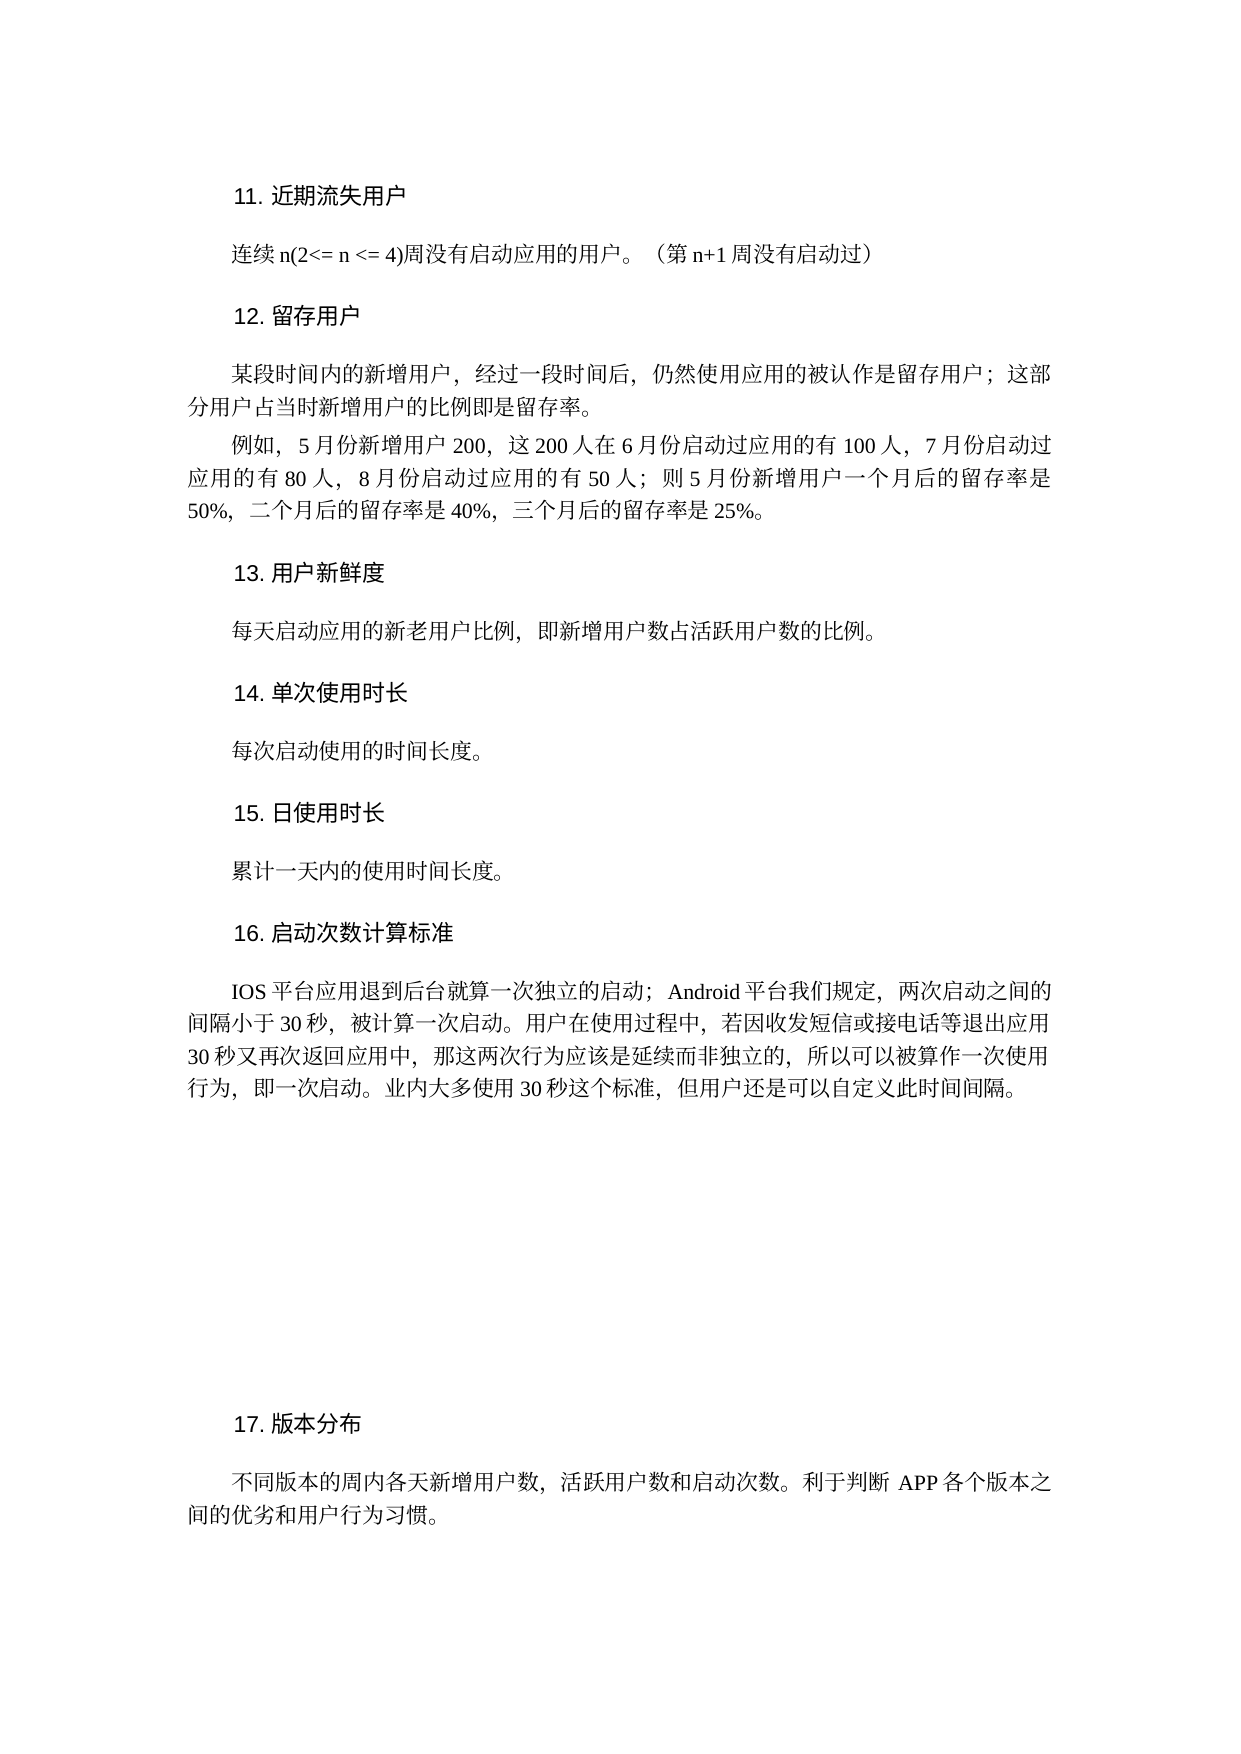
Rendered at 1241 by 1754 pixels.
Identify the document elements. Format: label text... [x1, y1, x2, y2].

list 启动次数计算标准 [233, 899, 1053, 964]
list 单次使用时长 [233, 659, 1053, 724]
list 留存用户 [233, 282, 1053, 347]
list 日使用时长 [233, 779, 1053, 844]
text 累计一天内的使用时间长度。 [187, 853, 1053, 886]
text 每次启动使用的时间长度。 [187, 733, 1053, 766]
text IOS平台应用退到后台就算一次独立的启动；Android平台我们规定，两次启动之间的间隔小于30秒，被计算一次启动。用户在使用过程中，若因收发短信或接电话等退出应用30秒又再次返回应用中，那这两次行为应该是延续而非独立的，所以可以被算作一次使用行为，即一次启动。业内大多使用30秒这个标准，但用户还是可以自定义此时间间隔。 [187, 974, 1053, 1104]
list 近期流失用户 [233, 162, 1053, 227]
list 用户新鲜度 [233, 539, 1053, 604]
text 连续n(2<= n <= 4)周没有启动应用的用户。（第n+1周没有启动过） [187, 237, 1053, 269]
text 某段时间内的新增用户，经过一段时间后，仍然使用应用的被认作是留存用户；这部分用户占当时新增用户的比例即是留存率。 [187, 357, 1053, 422]
text 每天启动应用的新老用户比例，即新增用户数占活跃用户数的比例。 [187, 613, 1053, 646]
list 版本分布 [233, 1390, 1053, 1455]
text 不同版本的周内各天新增用户数，活跃用户数和启动次数。利于判断APP各个版本之间的优劣和用户行为习惯。 [187, 1465, 1053, 1530]
text 例如，5月份新增用户200，这200人在6月份启动过应用的有100人，7月份启动过应用的有80人，8月份启动过应用的有50人；则5月份新增用户一个月后的留存率是50%，二个月后的留存率是40%，三个月后的留存率是25%。 [187, 428, 1053, 526]
